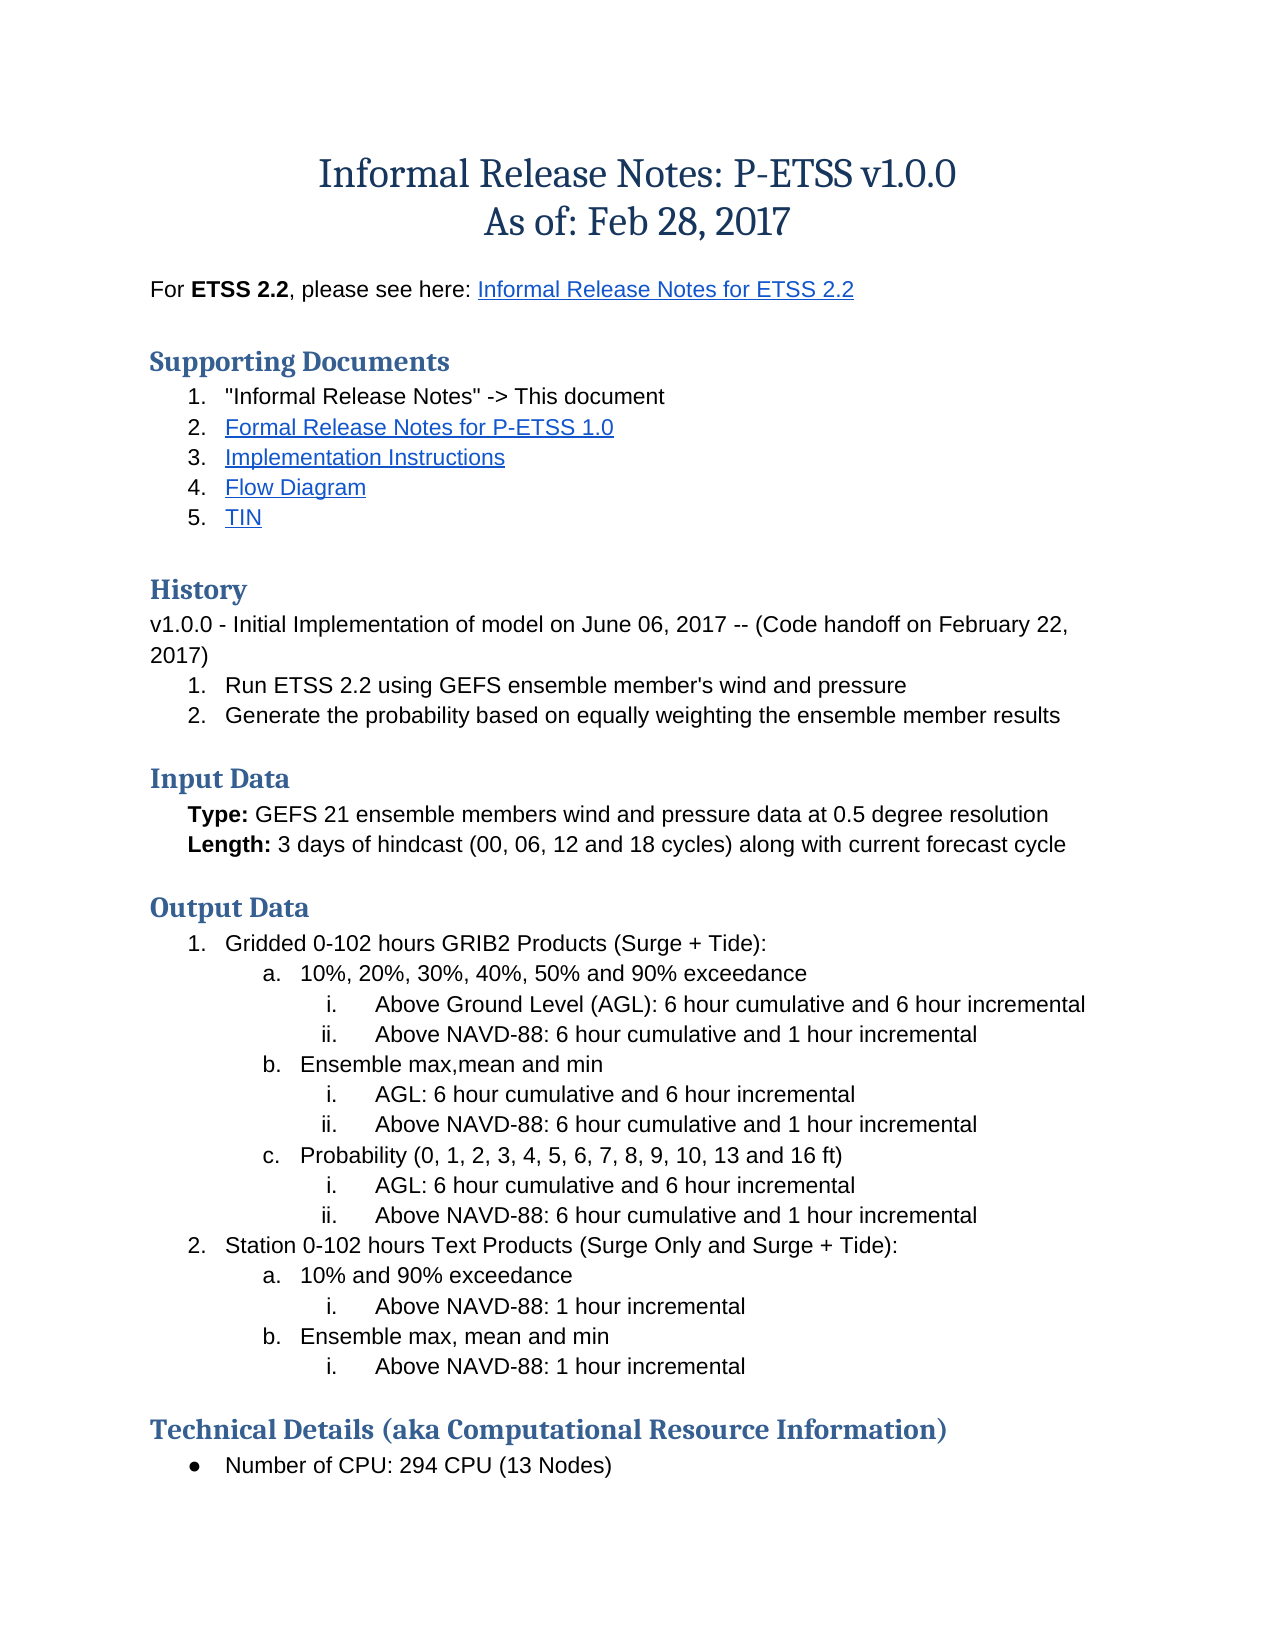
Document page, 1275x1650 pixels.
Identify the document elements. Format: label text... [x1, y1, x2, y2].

list Run ETSS 2.2 using GEFS ensemble member's wind and pressure [187, 672, 1125, 698]
title As of: Feb 28, 2017 [150, 198, 1125, 246]
subtitle Supporting Documents [150, 345, 1125, 378]
list Probability (0, 1, 2, 3, 4, 5, 6, 7, 8, 9, 10, 13 and 16 ft) [262, 1142, 1125, 1168]
text Type: GEFS 21 ensemble members wind and pressure data at 0.5 degree resolution [187, 801, 1125, 827]
list Above NAVD-88: 1 hour incremental [337, 1353, 1125, 1379]
list Station 0-102 hours Text Products (Surge Only and Surge + Tide): [187, 1232, 1125, 1259]
title Informal Release Notes: P-ETSS v1.0.0 [150, 150, 1125, 198]
list Ensemble max, mean and min [262, 1323, 1125, 1349]
subtitle History [150, 573, 1125, 606]
list Ensemble max,mean and min [262, 1051, 1125, 1077]
list Implementation Instructions [187, 444, 1125, 470]
subtitle Technical Details (aka Computational Resource Information) [150, 1413, 1125, 1447]
list Above Ground Level (AGL): 6 hour cumulative and 6 hour incremental [337, 991, 1125, 1017]
list TIN [187, 504, 1125, 531]
list Above NAVD-88: 6 hour cumulative and 1 hour incremental [337, 1202, 1125, 1228]
subtitle Input Data [150, 762, 1125, 796]
list Flow Diagram [187, 474, 1125, 500]
subtitle Output Data [150, 892, 1125, 925]
list Above NAVD-88: 6 hour cumulative and 1 hour incremental [337, 1021, 1125, 1047]
list 10%, 20%, 30%, 40%, 50% and 90% exceedance [262, 960, 1125, 987]
list AGL: 6 hour cumulative and 6 hour incremental [337, 1172, 1125, 1198]
list Generate the probability based on equally weighting the ensemble member results [187, 702, 1125, 728]
list "Informal Release Notes" -> This document [187, 383, 1125, 410]
list Gridded 0-102 hours GRIB2 Products (Surge + Tide): [187, 930, 1125, 957]
text For ETSS 2.2, please see here: Informal Release Notes for ETSS 2.2 [150, 276, 1125, 302]
list AGL: 6 hour cumulative and 6 hour incremental [337, 1081, 1125, 1108]
list Number of CPU: 294 CPU (13 Nodes) [187, 1452, 1125, 1478]
list Formal Release Notes for P-ETSS 1.0 [187, 413, 1125, 440]
list Above NAVD-88: 1 hour incremental [337, 1293, 1125, 1319]
text v1.0.0 - Initial Implementation of model on June 06, 2017 -- (Code handoff on February 22, 2017) [150, 611, 1125, 668]
text Length: 3 days of hindcast (00, 06, 12 and 18 cycles) along with current forecast cycle [187, 831, 1125, 858]
list Above NAVD-88: 6 hour cumulative and 1 hour incremental [337, 1111, 1125, 1138]
list 10% and 90% exceedance [262, 1262, 1125, 1289]
